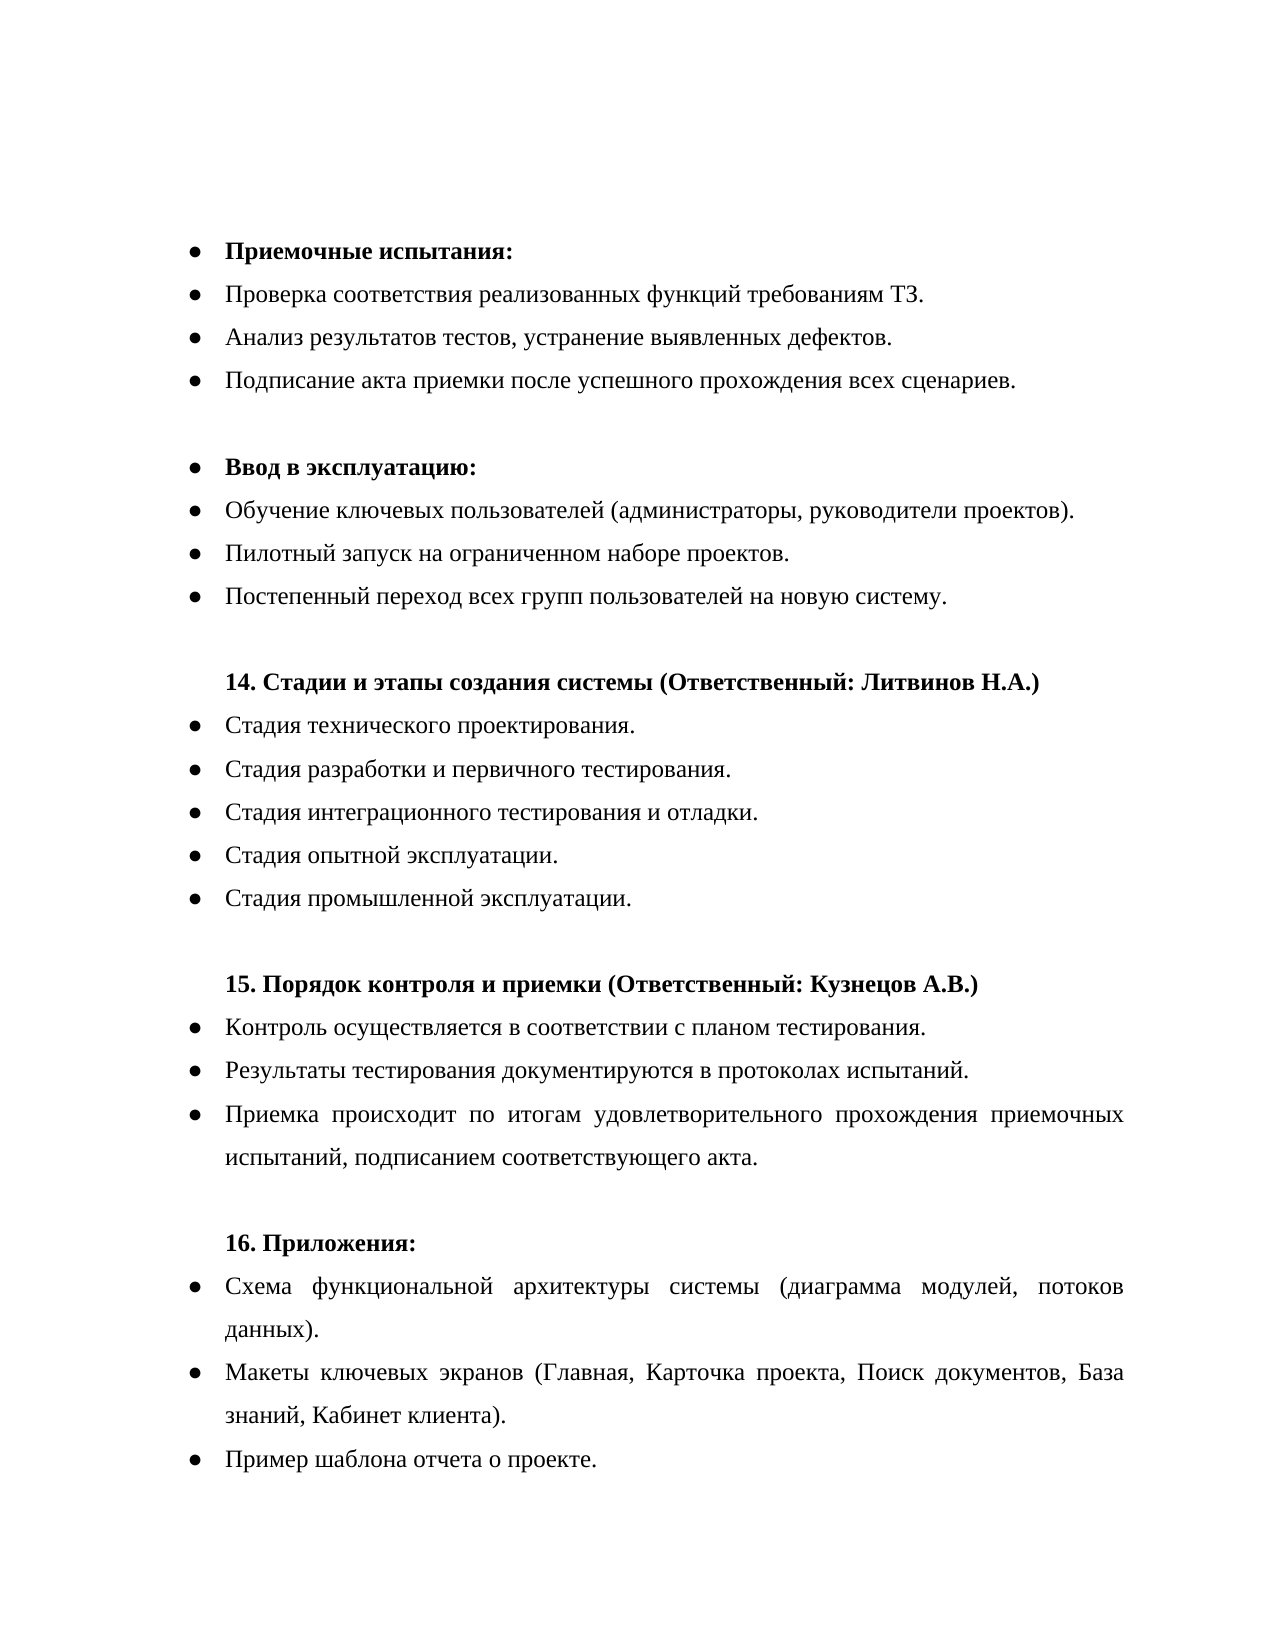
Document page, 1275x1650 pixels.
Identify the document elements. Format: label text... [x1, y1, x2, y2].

list Стадия интеграционного тестирования и отладки. [187, 797, 1125, 826]
list Контроль осуществляется в соответствии с планом тестирования. [187, 1012, 1125, 1041]
list Анализ результатов тестов, устранение выявленных дефектов. [187, 322, 1125, 351]
list Пилотный запуск на ограниченном наборе проектов. [187, 538, 1125, 567]
list Результаты тестирования документируются в протоколах испытаний. [187, 1056, 1125, 1084]
list Приемка происходит по итогам удовлетворительного прохождения приемочных испытаний, подписанием соответствующего акта. [187, 1099, 1125, 1171]
list Пример шаблона отчета о проекте. [187, 1444, 1125, 1472]
list Проверка соответствия реализованных функций требованиям ТЗ. [187, 279, 1125, 308]
list Стадия опытной эксплуатации. [187, 840, 1125, 869]
text 16. Приложения: [150, 1228, 1125, 1257]
list Постепенный переход всех групп пользователей на новую систему. [187, 581, 1125, 610]
list Макеты ключевых экранов (Главная, Карточка проекта, Поиск документов, База знаний, Кабинет клиента). [187, 1357, 1125, 1429]
list Стадия разработки и первичного тестирования. [187, 754, 1125, 782]
text 15. Порядок контроля и приемки (Ответственный: Кузнецов А.В.) [150, 969, 1125, 998]
list Обучение ключевых пользователей (администраторы, руководители проектов). [187, 495, 1125, 524]
text 14. Стадии и этапы создания системы (Ответственный: Литвинов Н.А.) [150, 667, 1125, 696]
list Схема функциональной архитектуры системы (диаграмма модулей, потоков данных). [187, 1271, 1125, 1343]
list Стадия промышленной эксплуатации. [187, 883, 1125, 912]
list Ввод в эксплуатацию: [187, 452, 1125, 481]
list Приемочные испытания: [187, 236, 1125, 265]
list Стадия технического проектирования. [187, 711, 1125, 739]
list Подписание акта приемки после успешного прохождения всех сценариев. [187, 366, 1125, 394]
